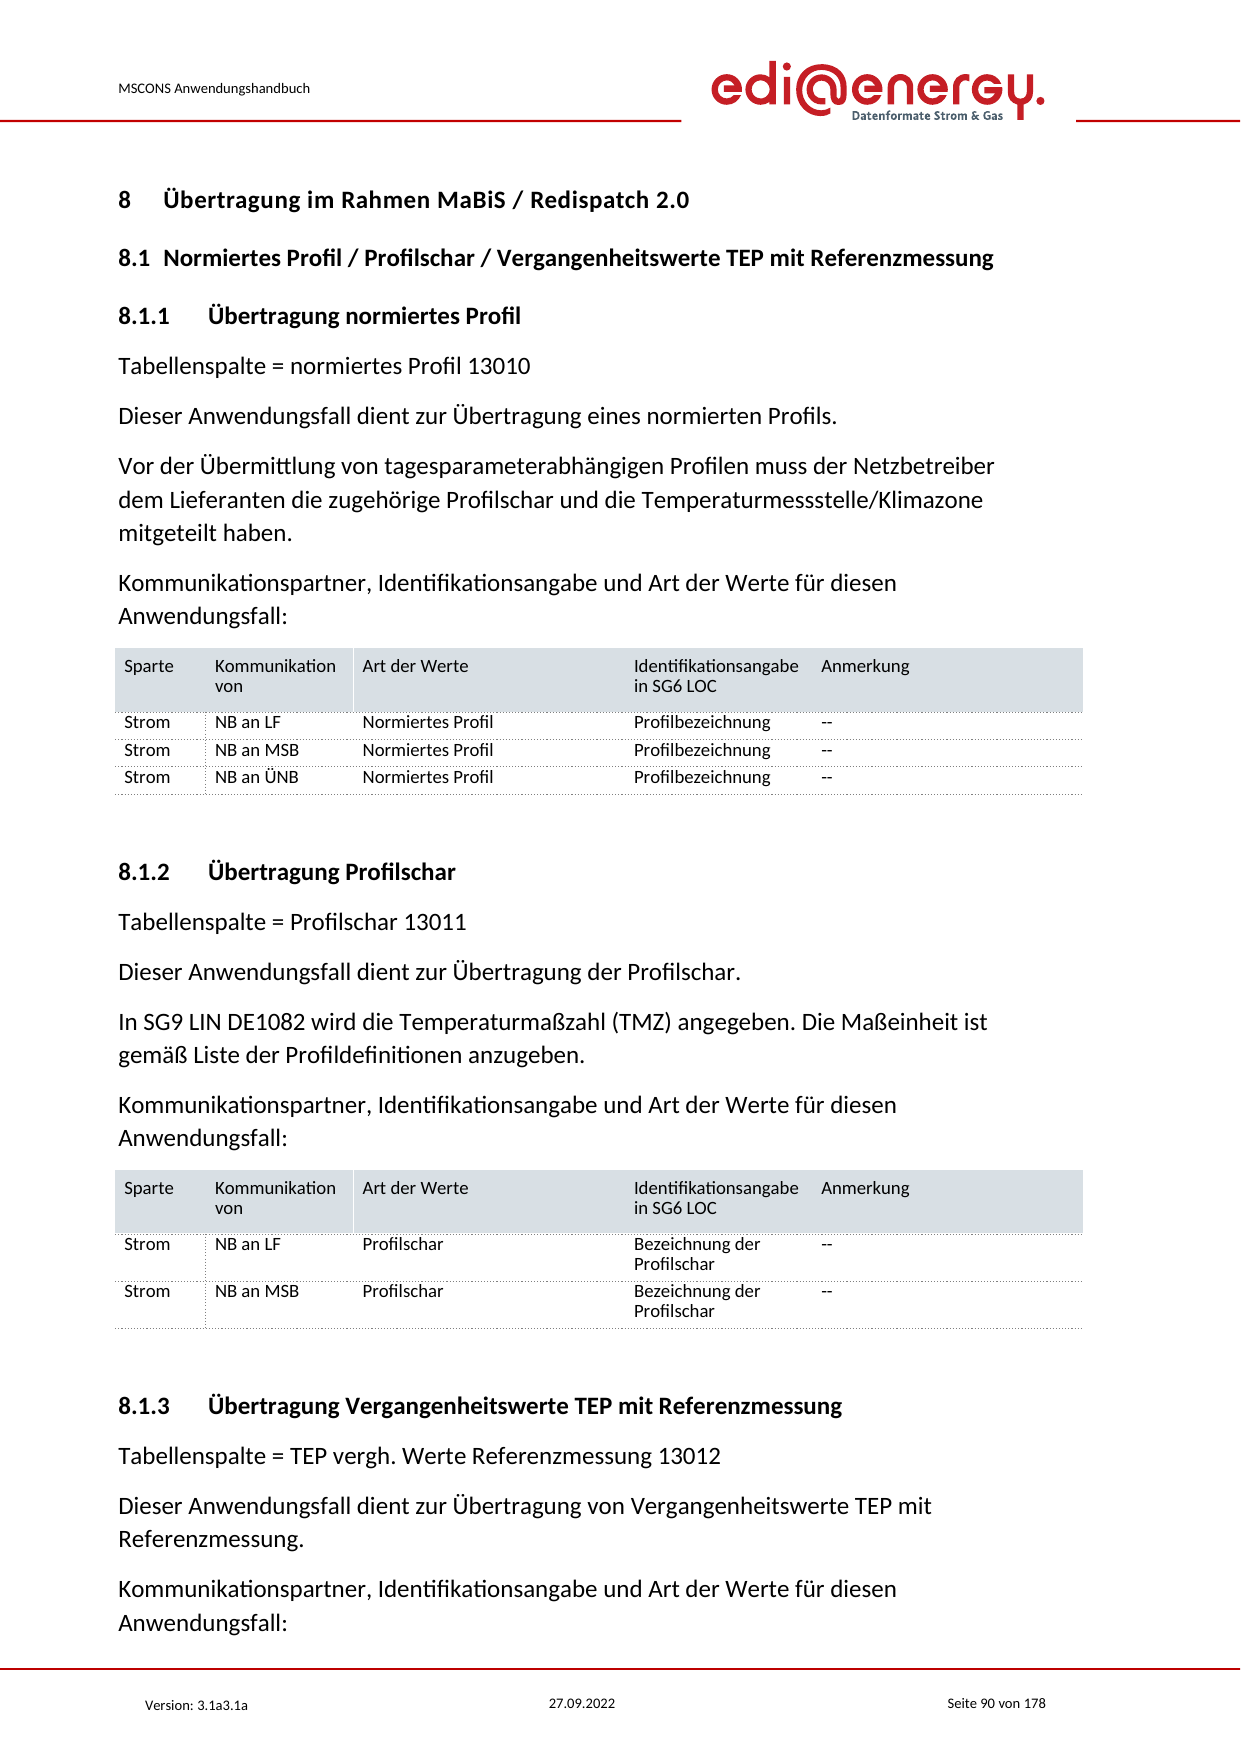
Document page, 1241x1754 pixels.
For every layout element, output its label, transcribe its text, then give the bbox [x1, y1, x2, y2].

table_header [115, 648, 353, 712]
subtitle Übertragung im Rahmen MaBiS / Redispatch 2.0 [118, 181, 1045, 214]
text Kommunikationspartner, Identifikationsangabe und Art der Werte für diesen Anwendungsfall: [118, 564, 1045, 631]
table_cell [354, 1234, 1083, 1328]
text Kommunikationspartner, Identifikationsangabe und Art der Werte für diesen Anwendungsfall: [118, 1571, 1045, 1637]
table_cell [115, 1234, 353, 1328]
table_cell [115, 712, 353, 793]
text Dieser Anwendungsfall dient zur Übertragung von Vergangenheitswerte TEP mit Referenzmessung. [118, 1487, 1045, 1554]
text Tabellenspalte = normiertes Profil 13010 [118, 348, 1045, 381]
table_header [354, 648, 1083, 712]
subtitle Übertragung Vergangenheitswerte TEP mit Referenzmessung [118, 1387, 1045, 1421]
subtitle Normiertes Profil / Profilschar / Vergangenheitswerte TEP mit Referenzmessung [118, 239, 1045, 273]
text Dieser Anwendungsfall dient zur Übertragung der Profilschar. [118, 953, 1045, 986]
text Vor der Übermittlung von tagesparameterabhängigen Profilen muss der Netzbetreiber dem Lieferanten die zugehörige Profilschar und die Temperaturmessstelle/Klimazone mitgeteilt haben. [118, 448, 1045, 548]
text Dieser Anwendungsfall dient zur Übertragung eines normierten Profils. [118, 398, 1045, 431]
text Tabellenspalte = Profilschar 13011 [118, 903, 1045, 936]
text Kommunikationspartner, Identifikationsangabe und Art der Werte für diesen Anwendungsfall: [118, 1086, 1045, 1153]
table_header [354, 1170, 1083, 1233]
subtitle Übertragung Profilschar [118, 853, 1045, 886]
text Tabellenspalte = TEP vergh. Werte Referenzmessung 13012 [118, 1437, 1045, 1471]
subtitle Übertragung normiertes Profil [118, 298, 1045, 331]
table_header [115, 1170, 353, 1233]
text In SG9 LIN DE1082 wird die Temperaturmaßzahl (TMZ) angegeben. Die Maßeinheit ist gemäß Liste der Profildefinitionen anzugeben. [118, 1003, 1045, 1069]
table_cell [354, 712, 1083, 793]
